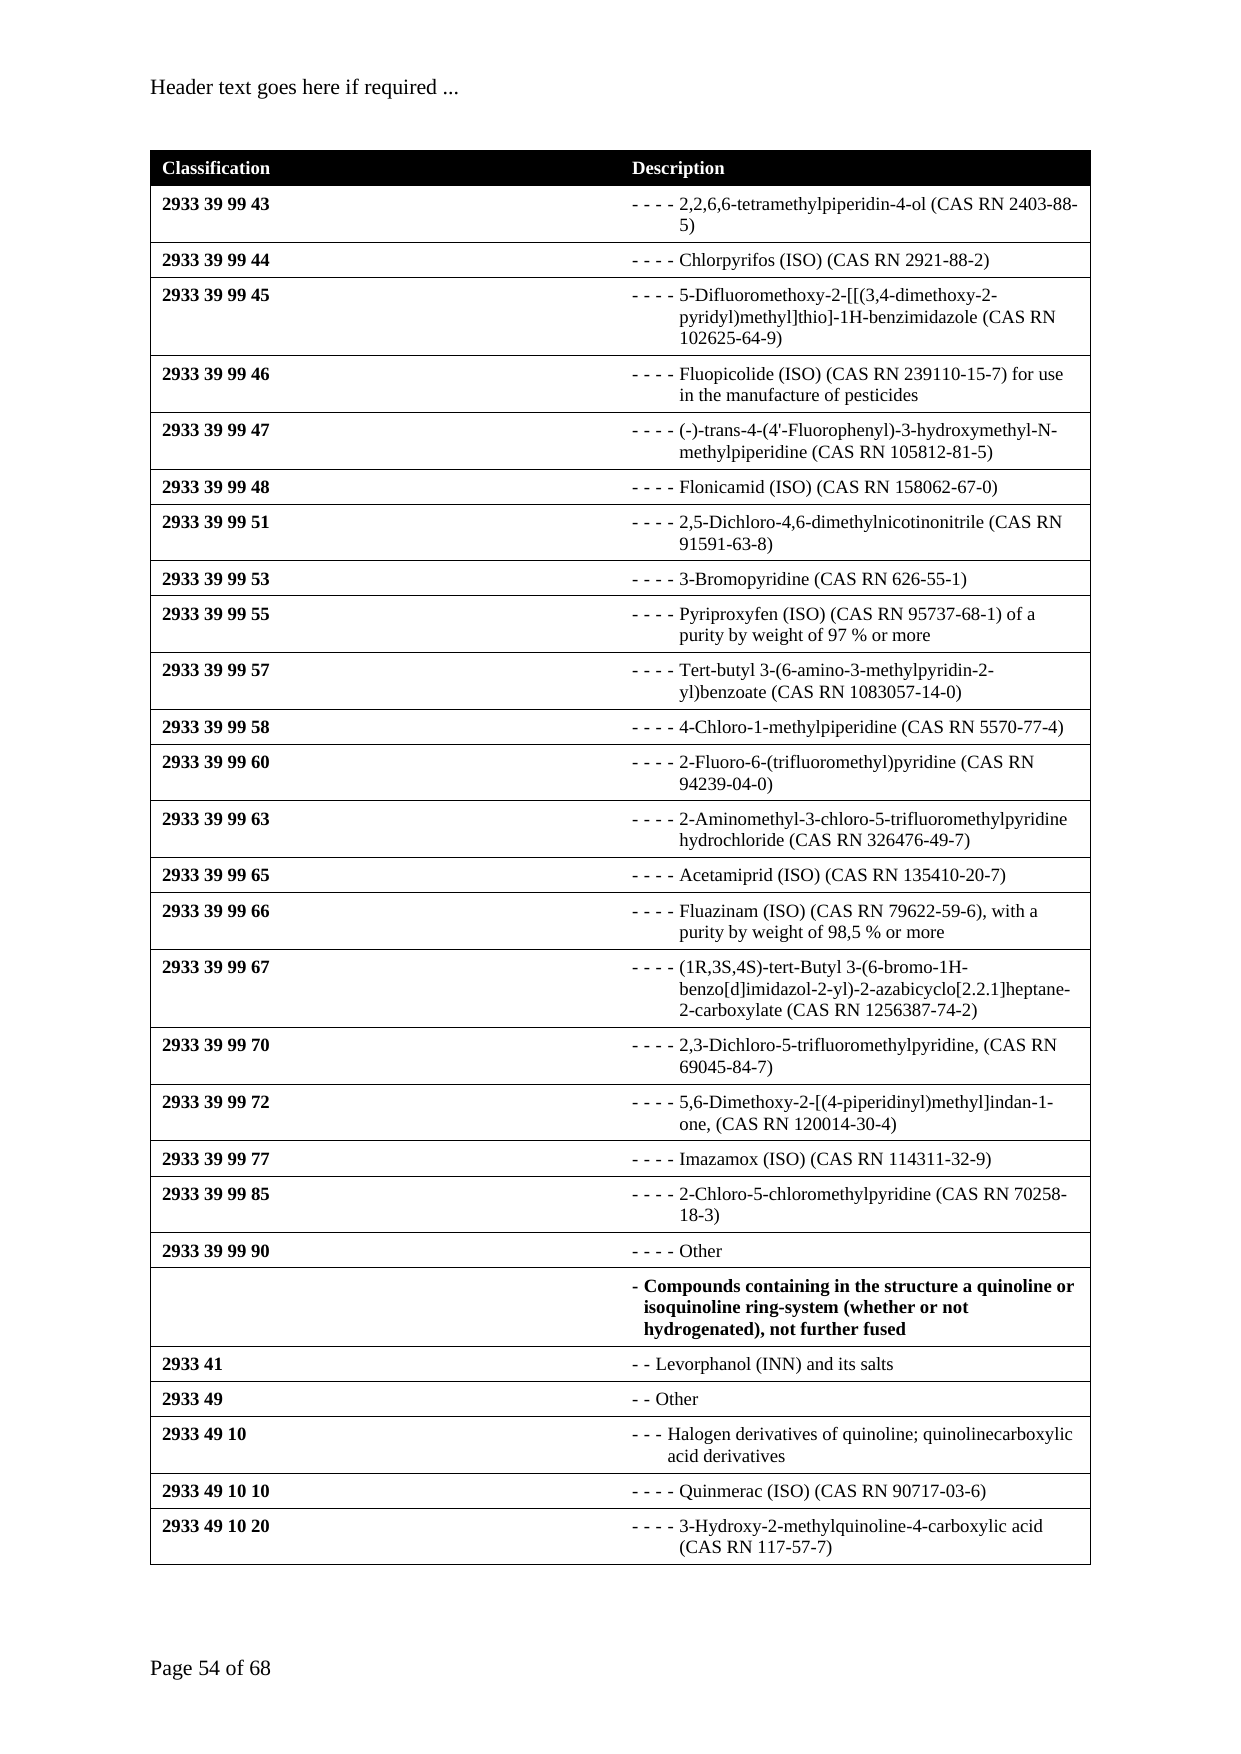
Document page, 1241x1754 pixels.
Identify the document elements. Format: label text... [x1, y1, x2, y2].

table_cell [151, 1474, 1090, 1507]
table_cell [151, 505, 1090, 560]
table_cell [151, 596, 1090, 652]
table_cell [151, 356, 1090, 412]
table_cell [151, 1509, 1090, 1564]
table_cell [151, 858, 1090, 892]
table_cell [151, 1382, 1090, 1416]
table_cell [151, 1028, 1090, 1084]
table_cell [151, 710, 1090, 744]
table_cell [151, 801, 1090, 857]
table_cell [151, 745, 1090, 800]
table_header Classification [151, 151, 621, 185]
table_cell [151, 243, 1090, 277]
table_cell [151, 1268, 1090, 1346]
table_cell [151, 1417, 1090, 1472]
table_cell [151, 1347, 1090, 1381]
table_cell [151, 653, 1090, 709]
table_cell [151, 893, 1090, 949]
table_header Description [621, 151, 1090, 185]
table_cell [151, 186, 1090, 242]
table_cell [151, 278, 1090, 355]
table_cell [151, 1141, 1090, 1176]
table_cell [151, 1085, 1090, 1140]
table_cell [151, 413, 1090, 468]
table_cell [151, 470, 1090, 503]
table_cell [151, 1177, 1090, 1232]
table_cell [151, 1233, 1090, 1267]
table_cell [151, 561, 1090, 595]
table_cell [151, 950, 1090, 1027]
